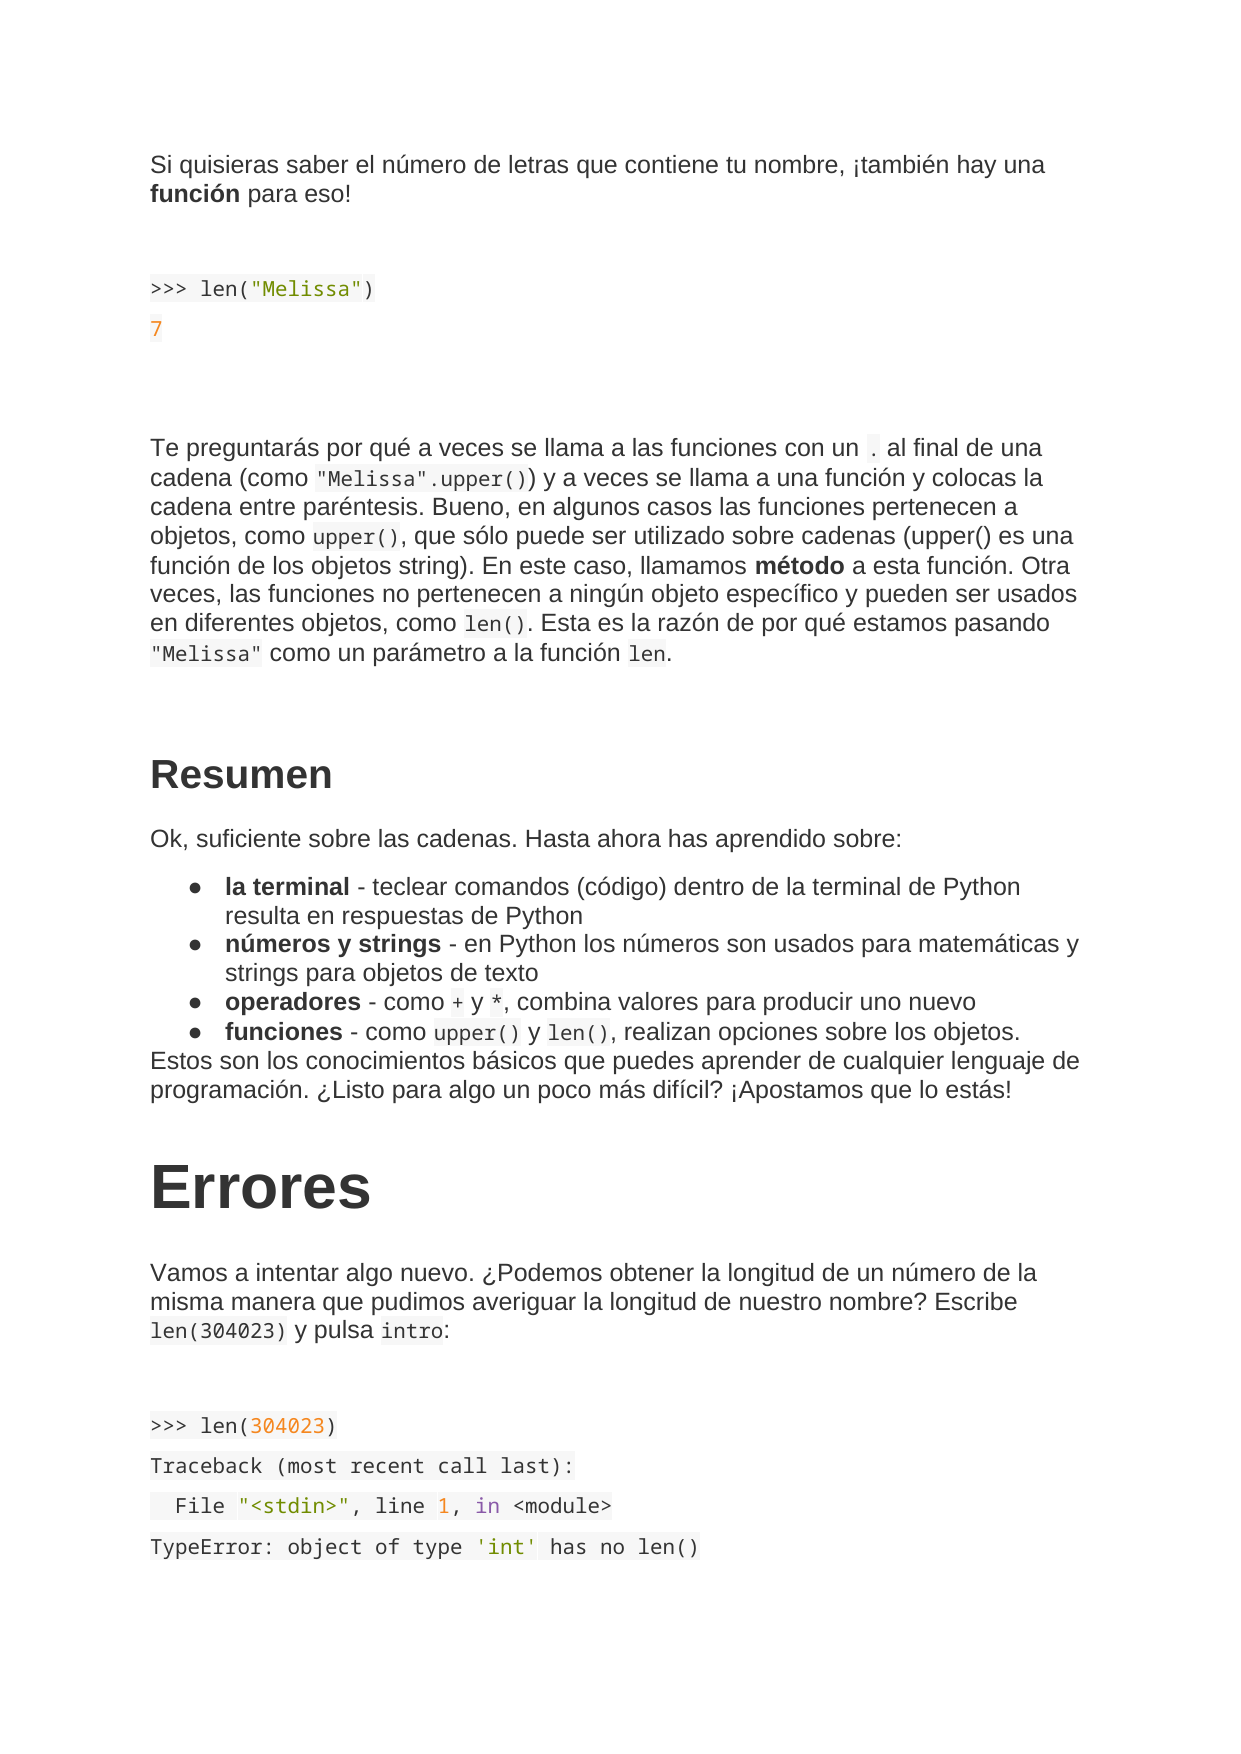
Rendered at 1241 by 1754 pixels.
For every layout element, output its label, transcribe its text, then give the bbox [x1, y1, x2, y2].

list números y strings - en Python los números son usados para matemáticas y strings para objetos de texto [187, 929, 1090, 987]
text Te preguntarás por qué a veces se llama a las funciones con un . al final de una cadena (como "Melissa".upper()) y a veces se llama a una función y colocas la cadena entre paréntesis. Bueno, en algunos casos las funciones pertenecen a objetos, como upper(), que sólo puede ser utilizado sobre cadenas (upper() es una función de los objetos string). En este caso, llamamos método a esta función. Otra veces, las funciones no pertenecen a ningún objeto específico y pueden ser usados en diferentes objetos, como len(). Esta es la razón de por qué estamos pasando "Melissa" como un parámetro a la función len. [150, 433, 1090, 667]
text Estos son los conocimientos básicos que puedes aprender de cualquier lenguaje de programación. ¿Listo para algo un poco más difícil? ¡Apostamos que lo estás! [150, 1046, 1090, 1104]
list operadores - como + y *, combina valores para producir uno nuevo [187, 987, 1090, 1017]
text Ok, suficiente sobre las cadenas. Hasta ahora has aprendido sobre: [150, 824, 1090, 853]
text >>> len("Melissa") 7 [150, 274, 1090, 342]
text >>> len(304023) Traceback (most recent call last): File "<stdin>", line 1, in <module> TypeError: object of type 'int' has no len() [150, 1411, 1090, 1560]
list la terminal - teclear comandos (código) dentro de la terminal de Python resulta en respuestas de Python [187, 872, 1090, 929]
subtitle Resumen [150, 750, 1090, 797]
subtitle Errores [150, 1149, 1090, 1221]
text Vamos a intentar algo nuevo. ¿Podemos obtener la longitud de un número de la misma manera que pudimos averiguar la longitud de nuestro nombre? Escribe len(304023) y pulsa intro: [150, 1258, 1090, 1345]
list funciones - como upper() y len(), realizan opciones sobre los objetos. [187, 1017, 1090, 1046]
text Si quisieras saber el número de letras que contiene tu nombre, ¡también hay una función para eso! [150, 150, 1090, 207]
